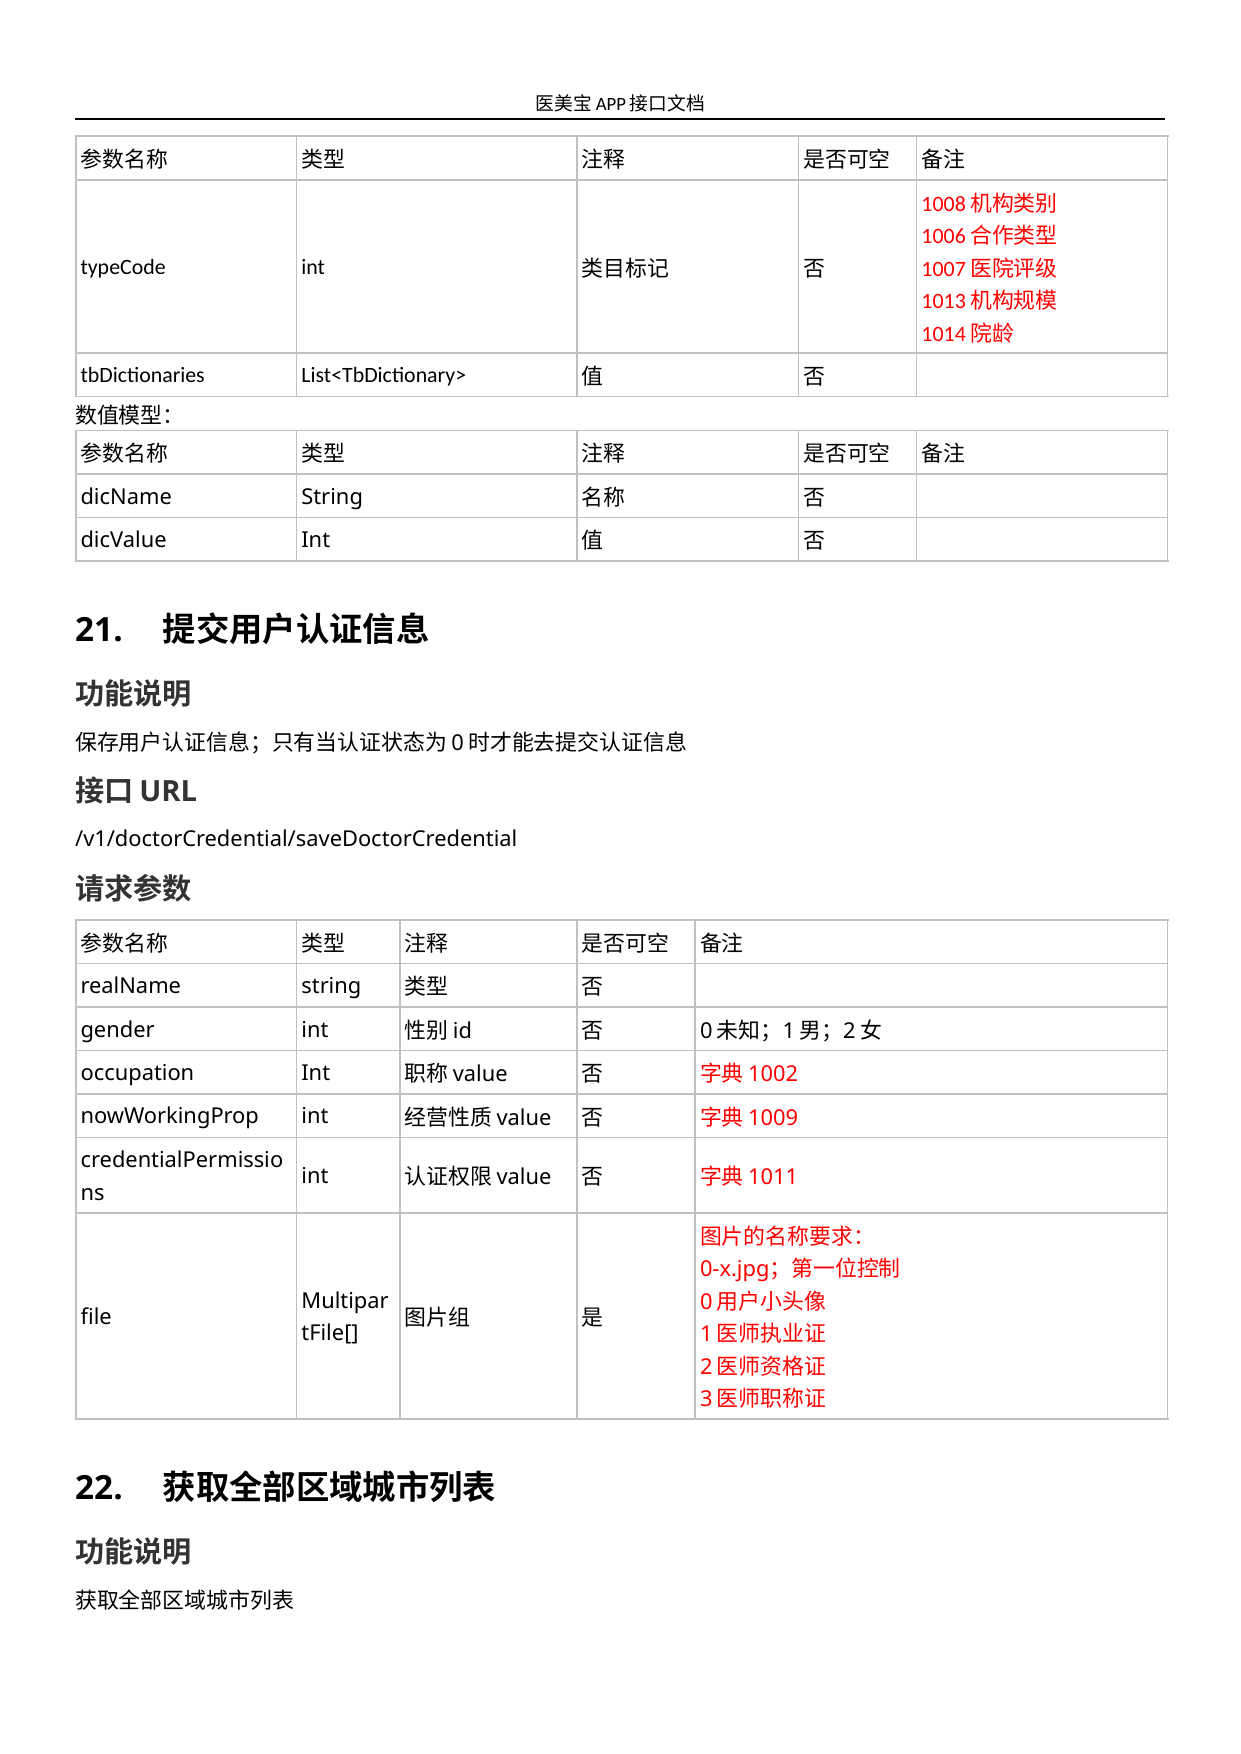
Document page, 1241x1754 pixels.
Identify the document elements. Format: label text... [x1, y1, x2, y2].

table_cell 值 [578, 354, 798, 396]
table_cell String [297, 475, 576, 517]
table_cell 类型 [401, 964, 576, 1006]
table_cell 字典1002 [696, 1051, 1167, 1093]
table_cell int [297, 181, 576, 352]
table_cell 认证权限value [401, 1138, 576, 1212]
table_cell 否 [578, 1095, 694, 1136]
table_header 备注 [696, 921, 1167, 963]
table_cell string [297, 964, 399, 1006]
table_cell 字典1009 [696, 1095, 1167, 1136]
table_header 备注 [917, 137, 1167, 179]
table_cell [917, 354, 1167, 396]
table_cell 类目标记 [578, 181, 798, 352]
table_cell 名称 [578, 475, 798, 517]
subtitle 功能说明 [75, 659, 1165, 724]
table_cell typeCode [77, 181, 296, 352]
table_header 是否可空 [799, 137, 916, 179]
table_cell Int [297, 518, 576, 560]
text /v1/doctorCredential/saveDoctorCredential [75, 822, 1165, 854]
table_cell file [77, 1214, 296, 1418]
table_header 注释 [401, 921, 576, 963]
table_cell 职称value [401, 1051, 576, 1093]
table_cell 否 [799, 518, 916, 560]
table_cell [696, 964, 1167, 1006]
table_cell dicValue [77, 518, 296, 560]
table_cell int [297, 1138, 399, 1212]
table_header 注释 [578, 431, 798, 473]
table_header 参数名称 [77, 921, 296, 963]
table_cell int [297, 1095, 399, 1136]
table_cell MultipartFile[] [297, 1214, 399, 1418]
subtitle 请求参数 [75, 854, 1165, 919]
table_cell 否 [578, 1138, 694, 1212]
table_cell 否 [799, 475, 916, 517]
table_cell 否 [578, 1051, 694, 1093]
table_header 是否可空 [578, 921, 694, 963]
table_cell [917, 475, 1167, 517]
table_header 注释 [578, 137, 798, 179]
table_cell nowWorkingProp [77, 1095, 296, 1136]
table_cell 经营性质value [401, 1095, 576, 1136]
table_cell 是 [578, 1214, 694, 1418]
table_header 类型 [297, 921, 399, 963]
table_cell Int [297, 1051, 399, 1093]
table_cell 值 [578, 518, 798, 560]
table_cell 否 [799, 181, 916, 352]
table_cell 0未知；1男；2女 [696, 1008, 1167, 1049]
table_cell credentialPermissions [77, 1138, 296, 1212]
table_cell 1008机构类别 1006合作类型 1007医院评级 1013机构规模 1014院龄 [917, 181, 1167, 352]
table_header 是否可空 [799, 431, 916, 473]
table_cell List<TbDictionary> [297, 354, 576, 396]
text 保存用户认证信息；只有当认证状态为0时才能去提交认证信息 [75, 724, 1165, 757]
table_cell dicName [77, 475, 296, 517]
table_cell tbDictionaries [77, 354, 296, 396]
subtitle 获取全部区域城市列表 [75, 1452, 1165, 1517]
subtitle 提交用户认证信息 [75, 594, 1165, 659]
table_cell 图片组 [401, 1214, 576, 1418]
table_cell gender [77, 1008, 296, 1049]
table_header 类型 [297, 137, 576, 179]
table_cell 图片的名称要求： 0-x.jpg；第一位控制 0用户小头像 1医师执业证 2医师资格证 3医师职称证 [696, 1214, 1167, 1418]
text 获取全部区域城市列表 [75, 1582, 1165, 1615]
table_cell 否 [799, 354, 916, 396]
table_cell 否 [578, 1008, 694, 1049]
subtitle 接口URL [75, 757, 1165, 822]
table_cell int [297, 1008, 399, 1049]
table_header 参数名称 [77, 431, 296, 473]
subtitle 功能说明 [75, 1517, 1165, 1582]
table_cell occupation [77, 1051, 296, 1093]
table_header 备注 [917, 431, 1167, 473]
table_cell realName [77, 964, 296, 1006]
table_cell [917, 518, 1167, 560]
table_cell 字典1011 [696, 1138, 1167, 1212]
table_header 参数名称 [77, 137, 296, 179]
text 数值模型： [75, 397, 1165, 430]
table_cell 否 [578, 964, 694, 1006]
table_header 类型 [297, 431, 576, 473]
table_cell 性别id [401, 1008, 576, 1049]
